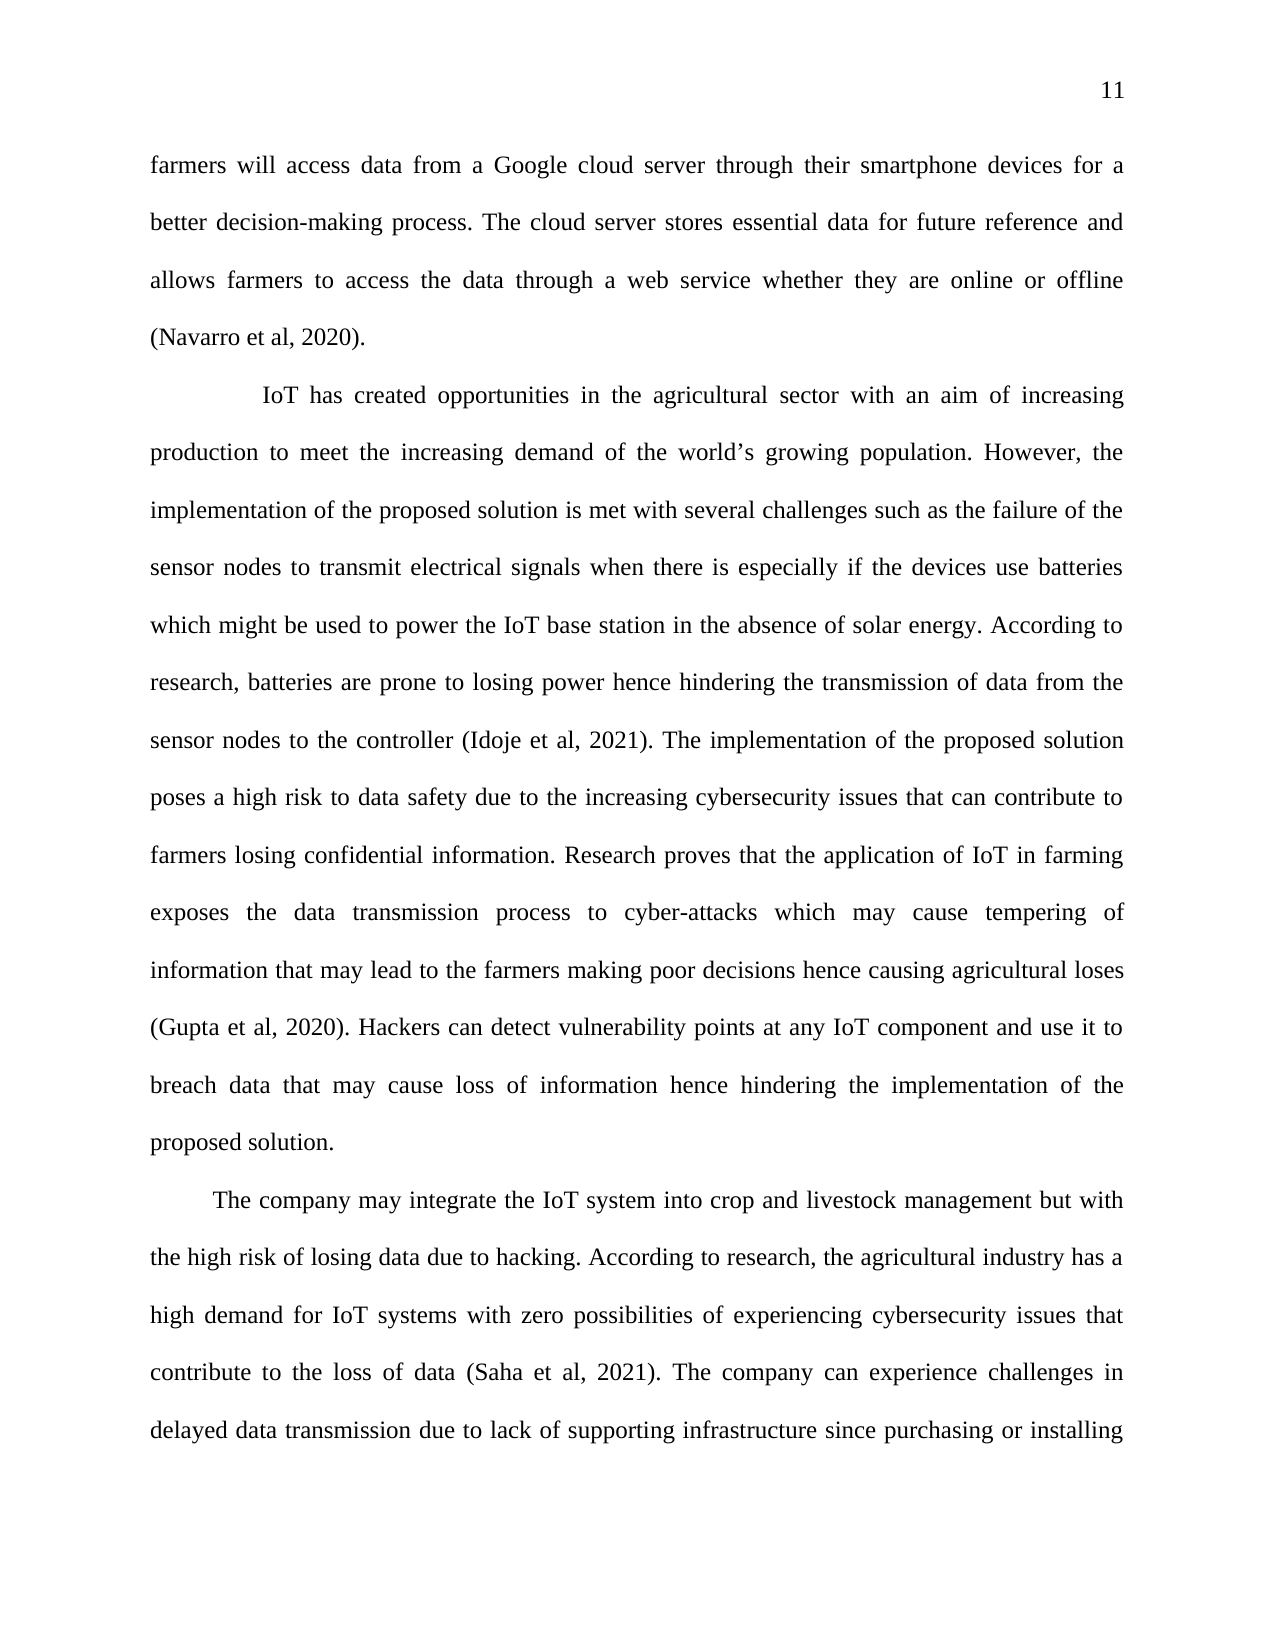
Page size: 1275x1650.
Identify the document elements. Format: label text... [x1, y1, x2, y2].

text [150, 150, 1125, 351]
text IoT has created opportunities in the agricultural sector with an aim of increasing production to meet the increasing demand of the world’s growing population. However, the implementation of the proposed solution is met with several challenges such as the failure of the sensor nodes to transmit electrical signals when there is especially if the devices use batteries which might be used to power the IoT base station in the absence of solar energy. According to research, batteries are prone to losing power hence hindering the transmission of data from the sensor nodes to the controller (Idoje et al, 2021). The implementation of the proposed solution poses a high risk to data safety due to the increasing cybersecurity issues that can contribute to farmers losing confidential information. Research proves that the application of IoT in farming exposes the data transmission process to cyber-attacks which may cause tempering of information that may lead to the farmers making poor decisions hence causing agricultural loses (Gupta et al, 2020). Hackers can detect vulnerability points at any IoT component and use it to breach data that may cause loss of information hence hindering the implementation of the proposed solution. [150, 380, 1125, 1156]
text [150, 1185, 1125, 1444]
